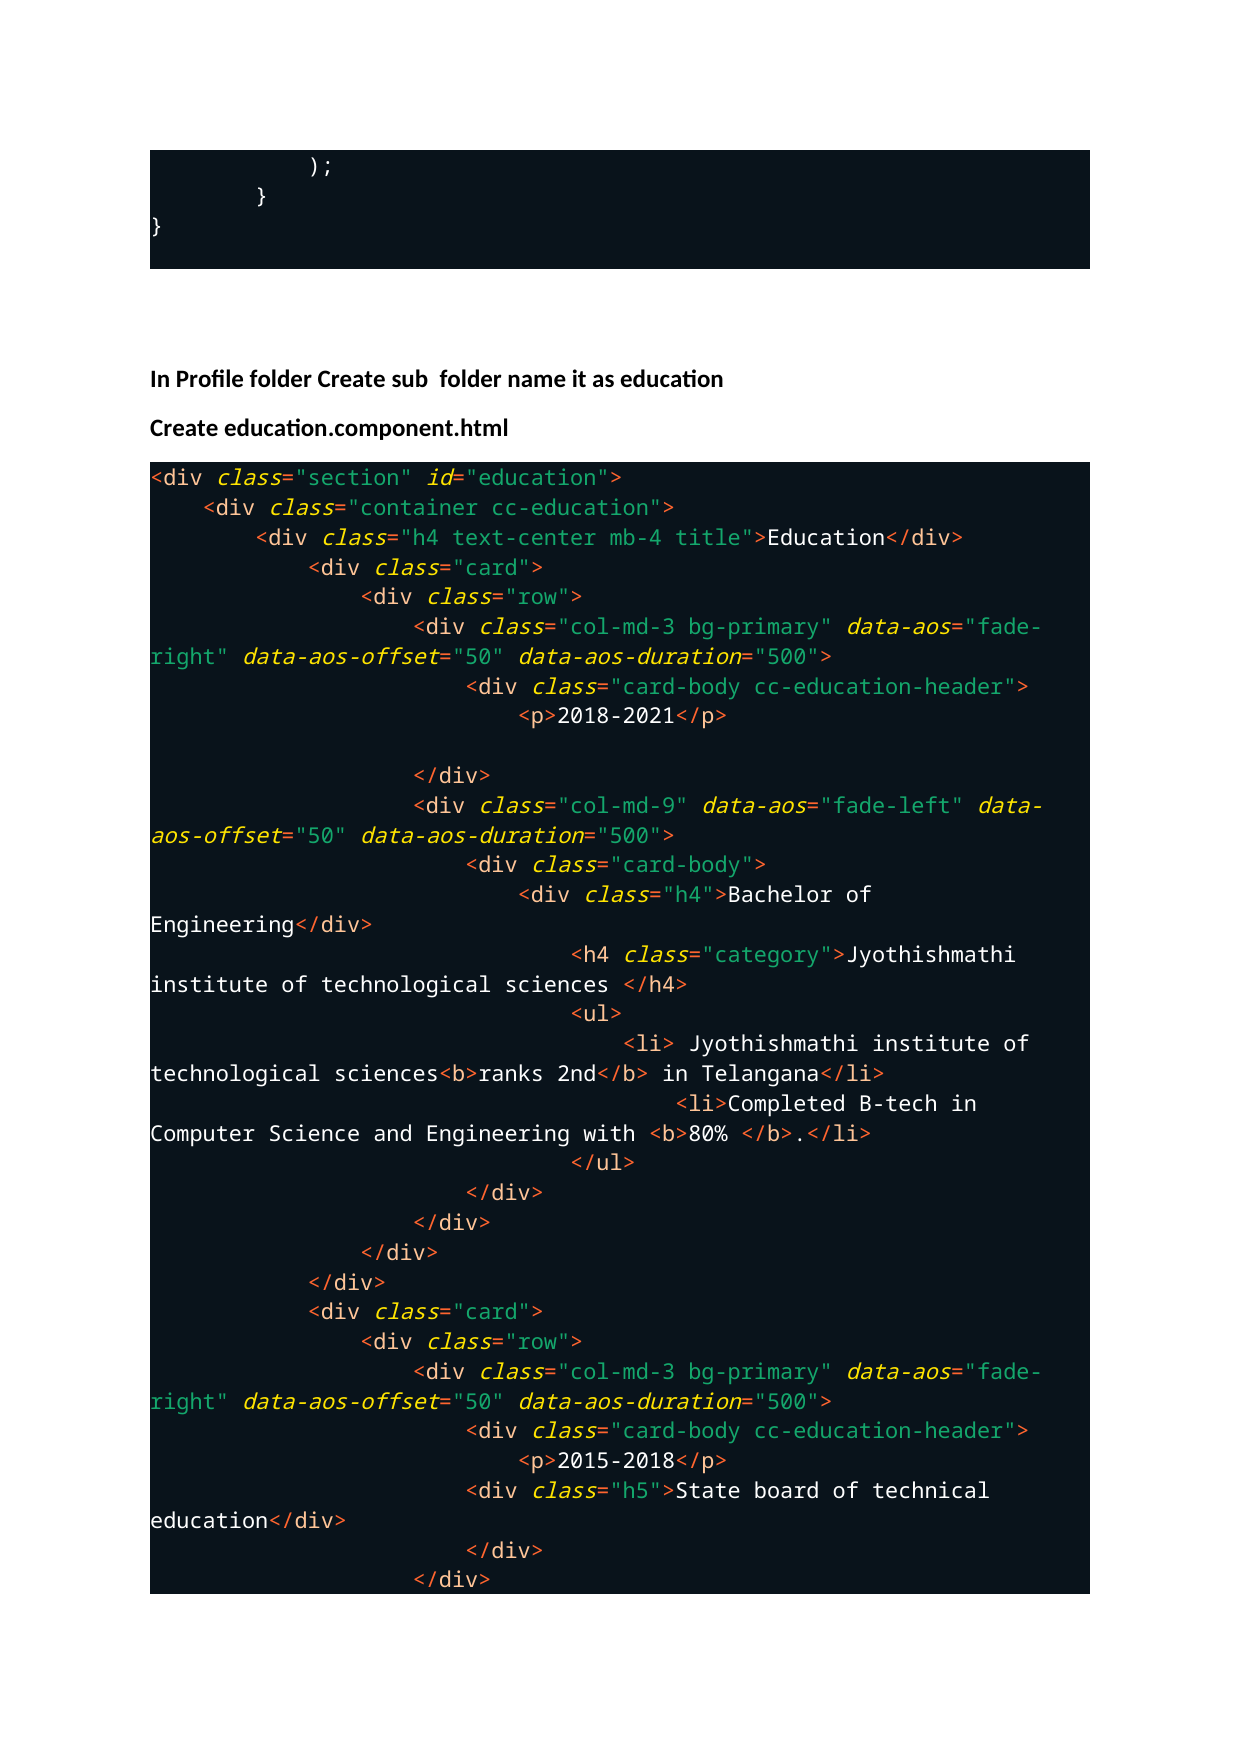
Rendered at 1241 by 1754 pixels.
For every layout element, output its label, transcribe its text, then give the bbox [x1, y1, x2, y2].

text In Profile folder Create sub folder name it as education [150, 363, 1090, 393]
text </div> [150, 1177, 1090, 1207]
text <div class="section" id="education"> [150, 462, 1090, 492]
text <div class="card-body"> [150, 849, 1090, 879]
text </div> [150, 1266, 1090, 1296]
text <div class="h5">State board of technical education</div> [150, 1475, 1090, 1534]
text </ul> [150, 1147, 1090, 1177]
text </div> [150, 1207, 1090, 1237]
text ); [150, 150, 1090, 180]
text <div class="col-md-3 bg-primary" data-aos="fade-right" data-aos-offset="50" data-aos-duration="500"> [150, 1356, 1090, 1415]
text </div> [150, 1237, 1090, 1266]
text Create education.component.html [150, 412, 1090, 443]
text <li>Completed B-tech in Computer Science and Engineering with <b>80% </b>.</li> [150, 1088, 1090, 1147]
text <div class="col-md-9" data-aos="fade-left" data-aos-offset="50" data-aos-duration="500"> [150, 790, 1090, 849]
text } [150, 180, 1090, 209]
text <p>2015-2018</p> [150, 1445, 1090, 1475]
text } [150, 209, 1090, 239]
text <div class="card"> [150, 1296, 1090, 1326]
text <div class="card-body cc-education-header"> [150, 671, 1090, 700]
text <div class="col-md-3 bg-primary" data-aos="fade-right" data-aos-offset="50" data-aos-duration="500"> [150, 611, 1090, 671]
text </div> [150, 1564, 1090, 1594]
text </div> [150, 1534, 1090, 1564]
text <div class="card"> [150, 551, 1090, 581]
text <li> Jyothishmathi institute of technological sciences<b>ranks 2nd</b> in Telangana</li> [150, 1028, 1090, 1088]
text <div class="h4 text-center mb-4 title">Education</div> [150, 522, 1090, 551]
text <div class="row"> [150, 581, 1090, 611]
text </div> [150, 760, 1090, 790]
text <p>2018-2021</p> [150, 700, 1090, 730]
text <div class="card-body cc-education-header"> [150, 1415, 1090, 1445]
text <div class="container cc-education"> [150, 492, 1090, 522]
text <div class="row"> [150, 1326, 1090, 1356]
text <ul> [150, 998, 1090, 1028]
text <h4 class="category">Jyothishmathi institute of technological sciences </h4> [150, 939, 1090, 998]
text <div class="h4">Bachelor of Engineering</div> [150, 879, 1090, 939]
